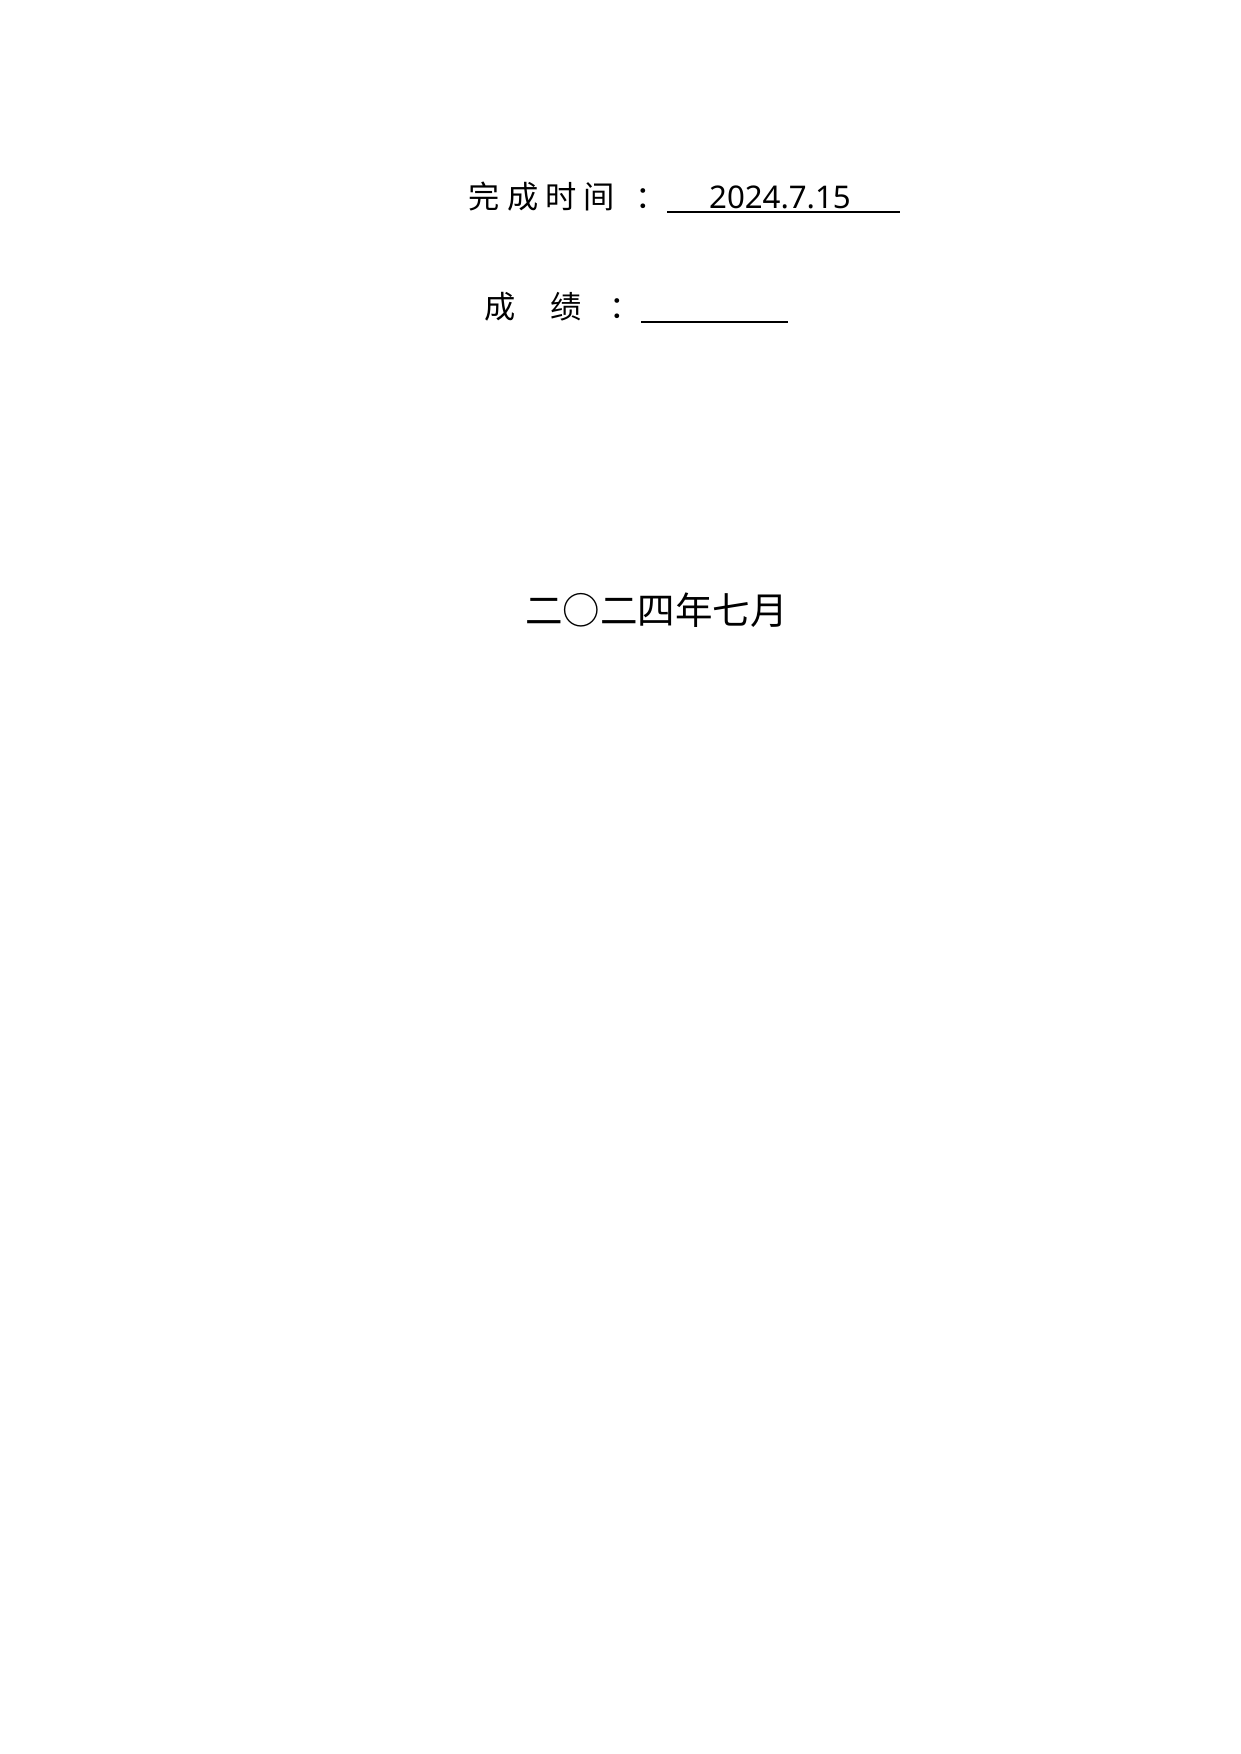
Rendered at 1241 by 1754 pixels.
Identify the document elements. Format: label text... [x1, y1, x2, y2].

text 完 成 时 间 ： 2024.7.15 [187, 162, 1053, 227]
text 二○二四年七月 [237, 575, 1053, 640]
text 成 绩 ： [187, 272, 1053, 337]
